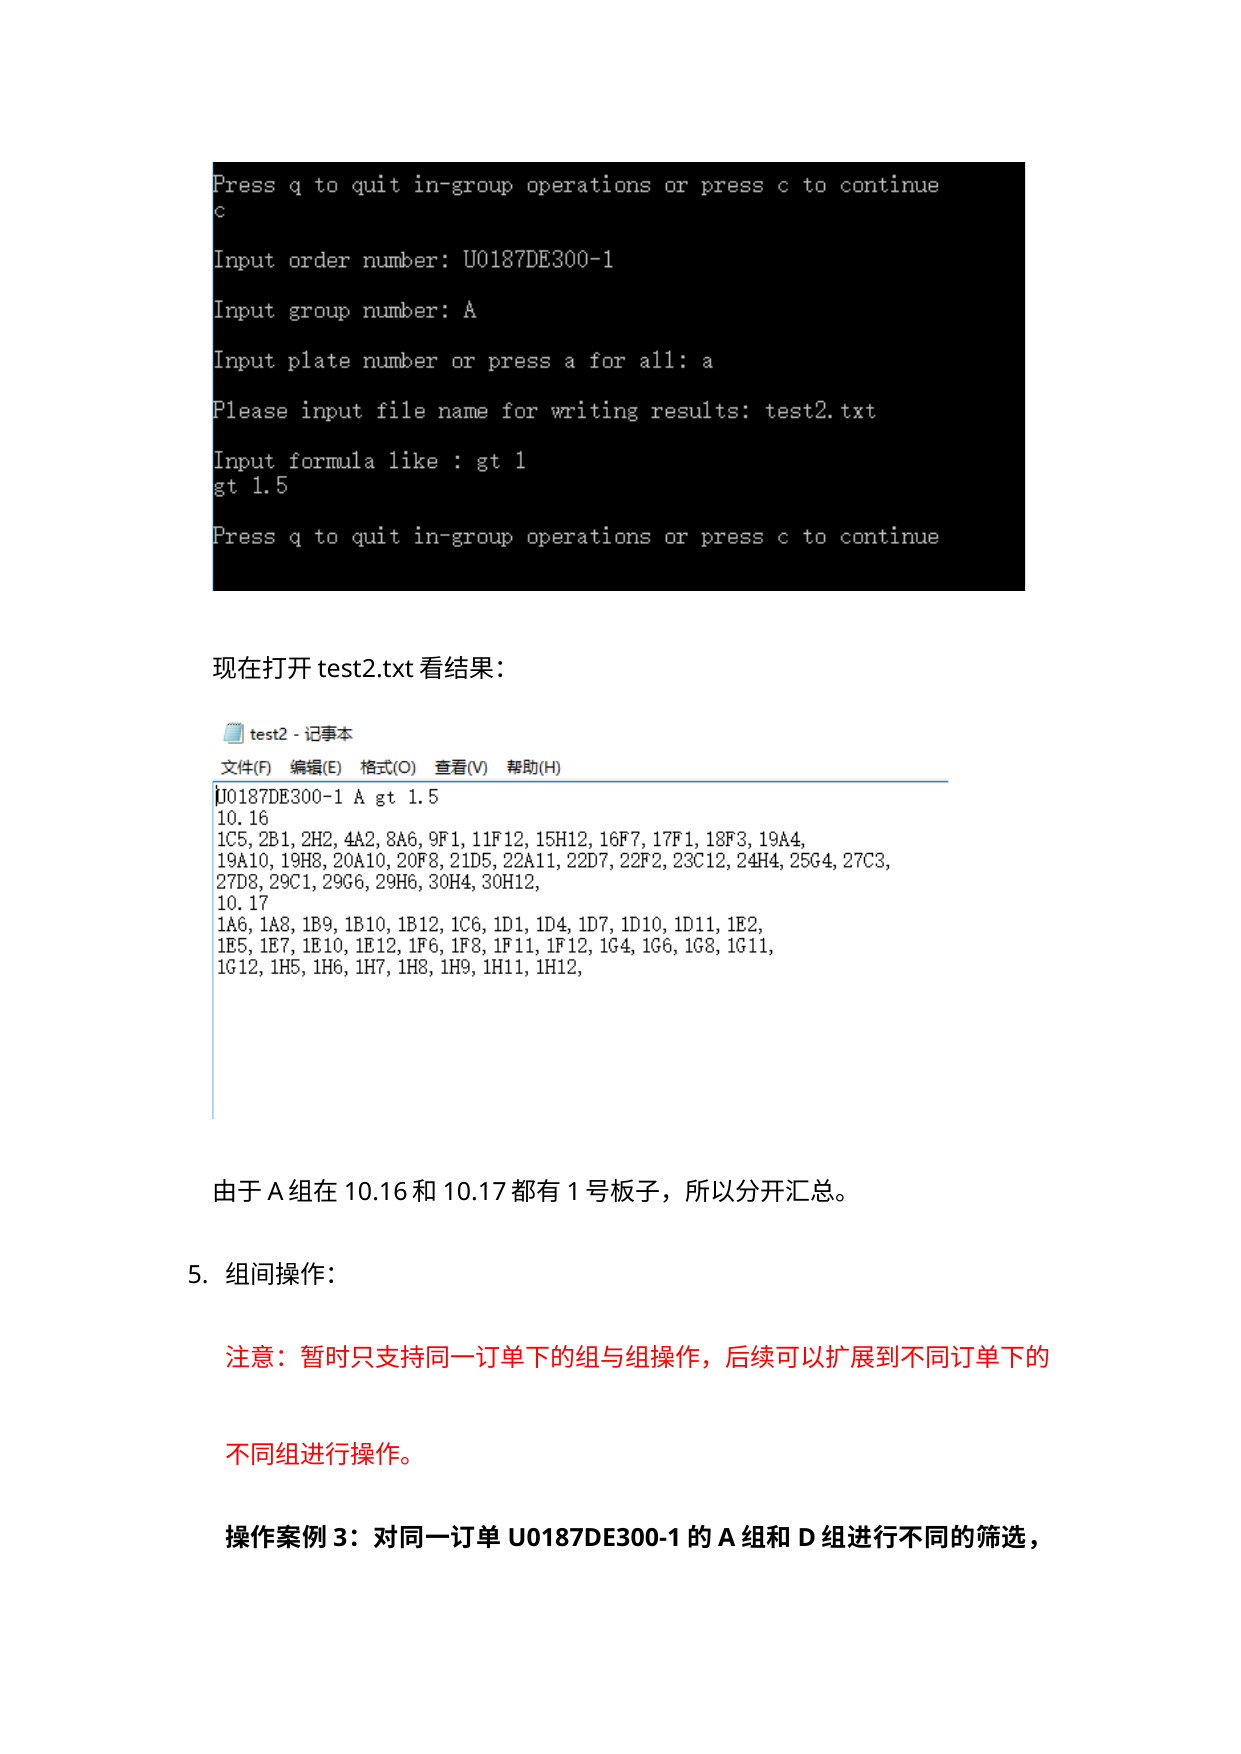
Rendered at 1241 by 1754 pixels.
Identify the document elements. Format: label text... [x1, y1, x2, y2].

text 由于A组在10.16和10.17都有1号板子，所以分开汇总。 [212, 1157, 1053, 1222]
list 注意：暂时只支持同一订单下的组与组操作，后续可以扩展到不同订单下的不同组进行操作。 [225, 1323, 1053, 1485]
picture [212, 717, 949, 1119]
picture [212, 162, 1025, 591]
text 现在打开test2.txt看结果： [212, 634, 1053, 699]
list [225, 1503, 1053, 1568]
list 组间操作： [187, 1240, 1053, 1305]
